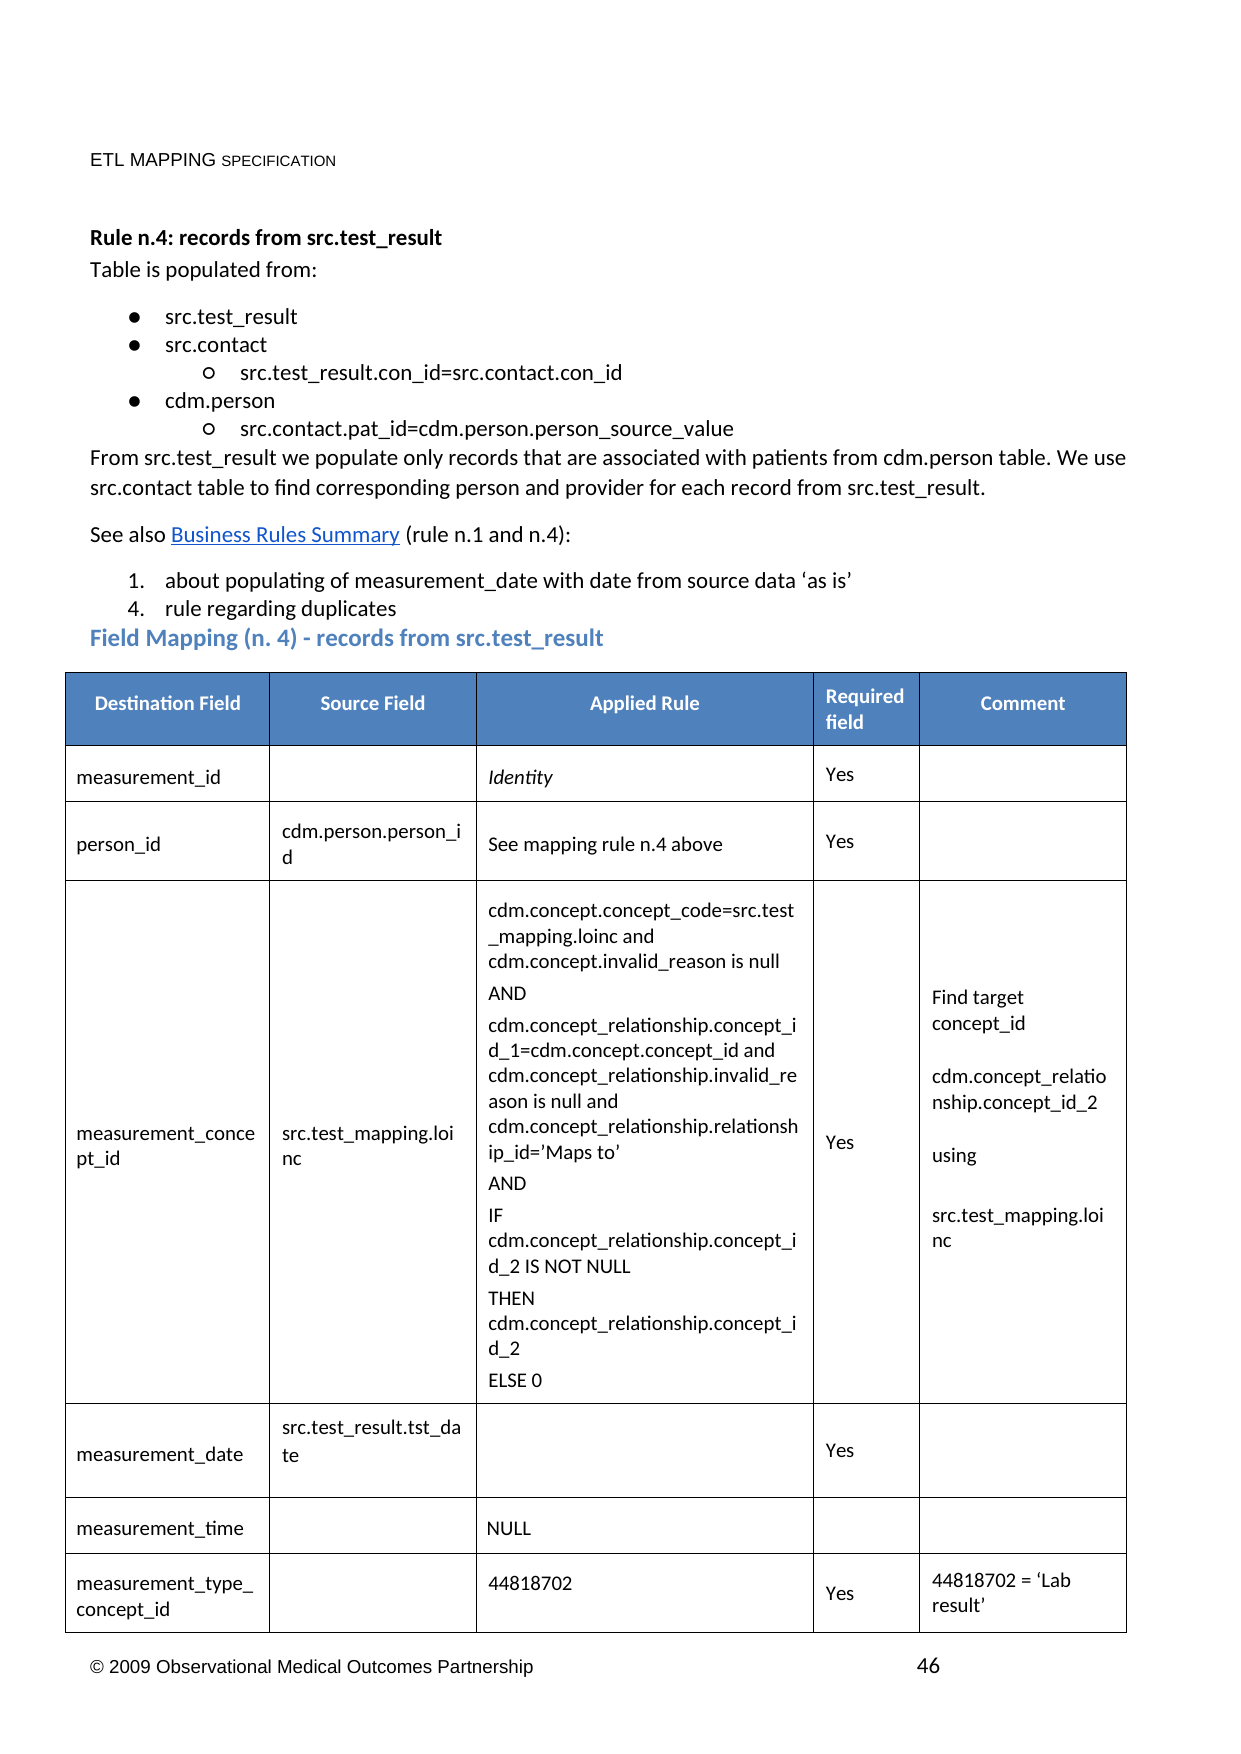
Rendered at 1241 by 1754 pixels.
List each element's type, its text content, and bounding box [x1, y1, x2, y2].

table_cell measurement_time [66, 1498, 269, 1553]
table_cell 44818702 [477, 1554, 813, 1632]
table_cell [920, 1498, 1126, 1553]
list src.contact [127, 331, 1150, 358]
table_cell measurement_concept_id [66, 881, 269, 1403]
table_cell Yes [814, 802, 919, 880]
table_cell Yes [814, 1404, 919, 1497]
list cdm.person [127, 387, 1150, 414]
table_cell Yes [814, 881, 919, 1403]
table_cell measurement_date [66, 1404, 269, 1497]
table_header Applied Rule [477, 673, 813, 745]
table_cell cdm.person.person_id [270, 802, 476, 880]
table_cell Yes [814, 746, 919, 801]
list about populating of measurement_date with date from source data ‘as is’ [127, 567, 1150, 594]
text From src.test_result we populate only records that are associated with patients from cdm.person table. We use src.contact table to find corresponding person and provider for each record from src.test_result. [90, 443, 1150, 501]
table_header Destination Field [66, 673, 269, 745]
table_cell See mapping rule n.4 above [477, 802, 813, 880]
table_cell [270, 1498, 476, 1553]
table_cell Yes [814, 1554, 919, 1632]
list src.test_result [127, 302, 1150, 331]
table_header Comment [920, 673, 1126, 745]
table_cell src.test_mapping.loinc [270, 881, 476, 1403]
table_cell [270, 1554, 476, 1632]
table_cell src.test_result.tst_date [270, 1404, 476, 1497]
table_cell measurement_type_concept_id [66, 1554, 269, 1632]
table_cell measurement_id [66, 746, 269, 801]
list src.test_result.con_id=src.contact.con_id [202, 358, 1150, 387]
table_cell cdm.concept.concept_code=src.test_mapping.loinc and cdm.concept.invalid_reason is null AND cdm.concept_relationship.concept_id_1=cdm.concept.concept_id and cdm.concept_relationship.invalid_reason is null and cdm.concept_relationship.relationship_id=’Maps to’ AND IF cdm.concept_relationship.concept_id_2 IS NOT NULL THEN cdm.concept_relationship.concept_id_2 ELSE 0 [477, 881, 813, 1403]
table_header Required field [814, 673, 919, 745]
table_header Source Field [270, 673, 476, 745]
text See also Business Rules Summary (rule n.1 and n.4): [90, 520, 1150, 548]
table_cell NULL [477, 1498, 813, 1553]
table_cell person_id [66, 802, 269, 880]
table_cell [920, 746, 1126, 801]
text Table is populated from: [90, 256, 1150, 284]
table_cell Identity [477, 746, 813, 801]
list src.contact.pat_id=cdm.person.person_source_value [202, 414, 1150, 443]
table_cell [920, 1404, 1126, 1497]
table_cell [814, 1498, 919, 1553]
table_cell [270, 746, 476, 801]
table_cell 44818702 = ‘Lab result’ [920, 1554, 1126, 1632]
table_cell [477, 1404, 813, 1497]
list rule regarding duplicates [127, 594, 1150, 623]
table_cell [920, 802, 1126, 880]
text Field Mapping (n. 4) - records from src.test_result [90, 623, 1150, 653]
table_cell Find target concept_id cdm.concept_relationship.concept_id_2 using src.test_mapping.loinc [920, 881, 1126, 1403]
subtitle Rule n.4: records from src.test_result [90, 223, 1150, 251]
